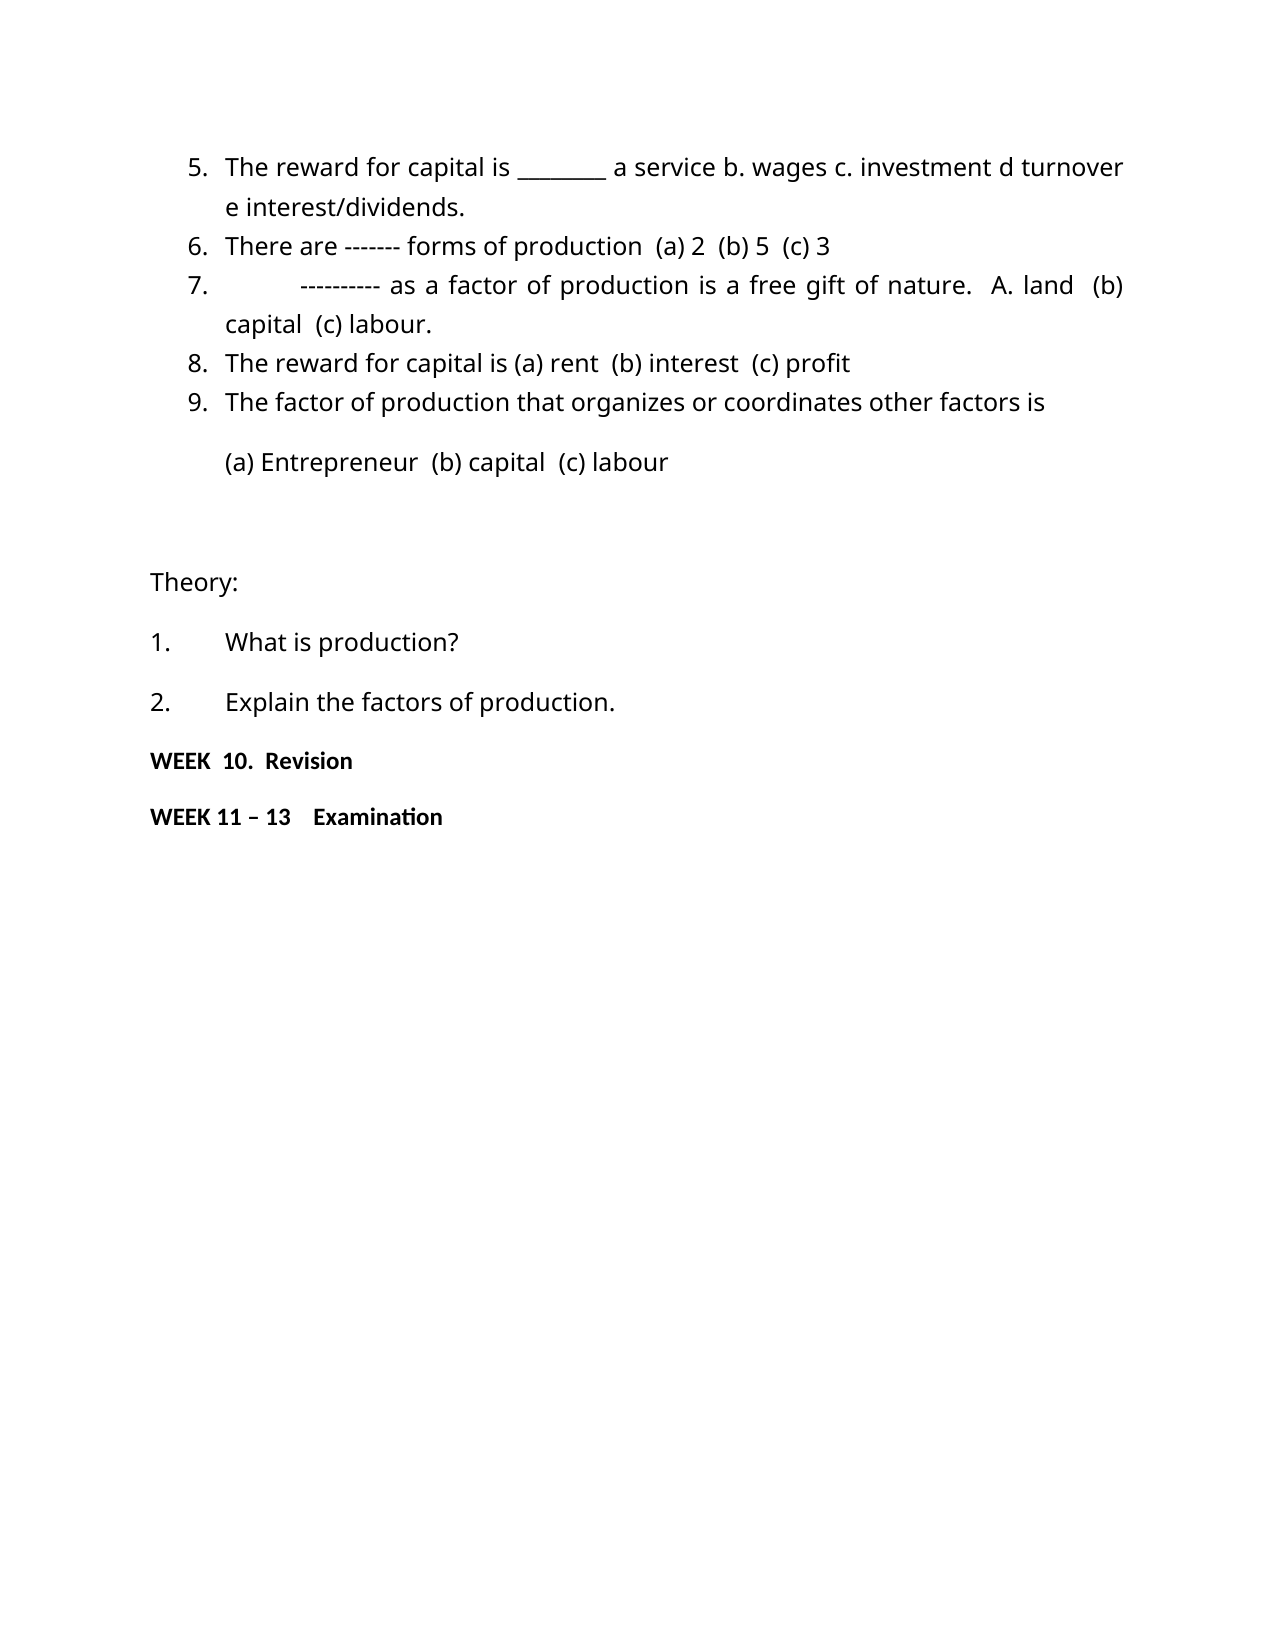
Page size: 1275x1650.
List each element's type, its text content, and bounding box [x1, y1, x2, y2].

list ---------- as a factor of production is a free gift of nature. A. land (b) capital (c) labour. [187, 267, 1125, 341]
text WEEK 10. Revision [150, 745, 1125, 776]
text WEEK 11 – 13 Examination [150, 801, 1125, 831]
list The factor of production that organizes or coordinates other factors is [187, 385, 1125, 419]
text 2. Explain the factors of production. [150, 685, 1125, 719]
text 1. What is production? [150, 625, 1125, 659]
list The reward for capital is (a) rent (b) interest (c) profit [187, 346, 1125, 380]
text (a) Entrepreneur (b) capital (c) labour [150, 445, 1125, 479]
list The reward for capital is ________ a service b. wages c. investment d turnover e interest/dividends. [187, 150, 1125, 223]
text Theory: [150, 565, 1125, 599]
list There are ------- forms of production (a) 2 (b) 5 (c) 3 [187, 228, 1125, 262]
